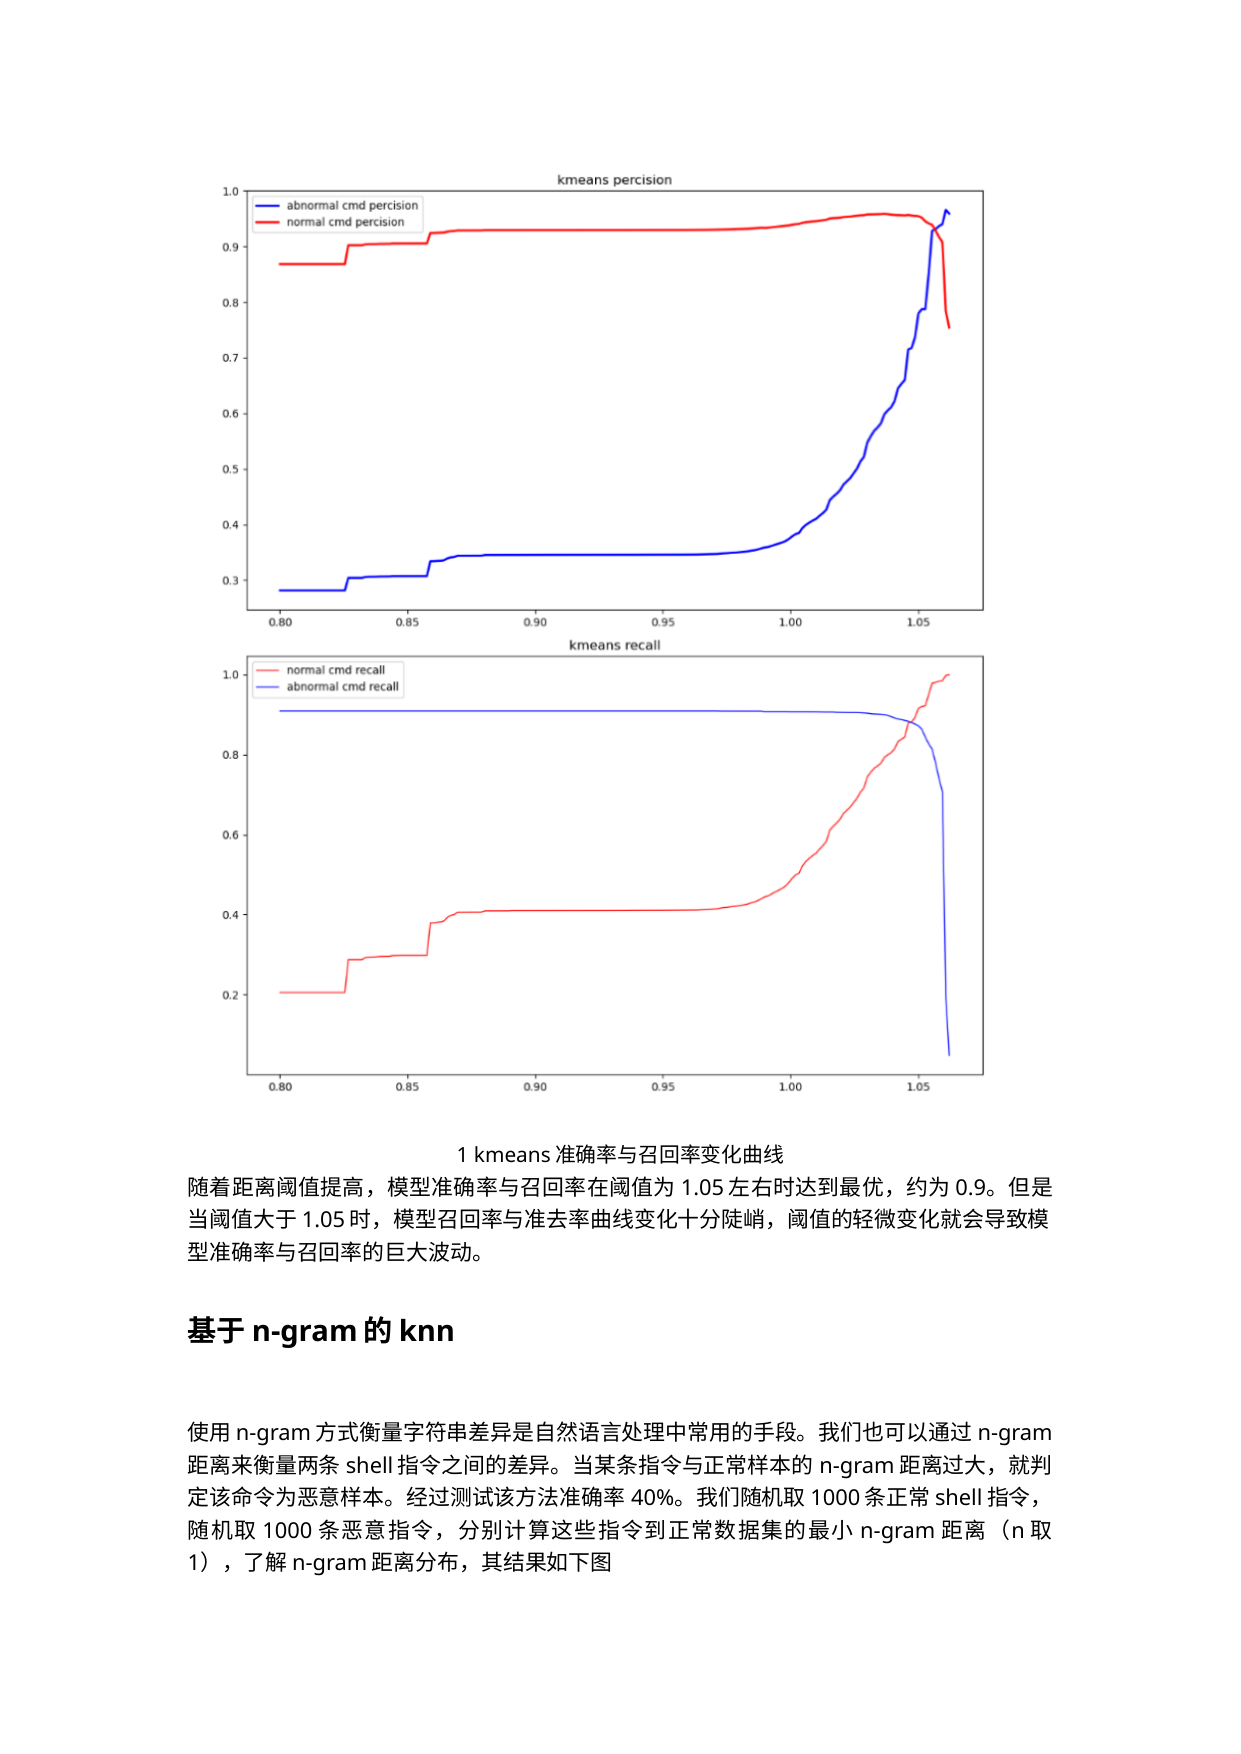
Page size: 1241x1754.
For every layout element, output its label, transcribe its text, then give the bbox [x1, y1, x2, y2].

subtitle 基于n-gram的knn [187, 1296, 1053, 1361]
picture [187, 162, 1053, 1112]
text 使用n-gram方式衡量字符串差异是自然语言处理中常用的手段。我们也可以通过n-gram距离来衡量两条shell指令之间的差异。当某条指令与正常样本的n-gram距离过大，就判定该命令为恶意样本。经过测试该方法准确率40%。我们随机取1000条正常shell指令，随机取1000条恶意指令，分别计算这些指令到正常数据集的最小n-gram距离（n取1），了解n-gram距离分布，其结果如下图 [187, 1415, 1053, 1577]
text 随着距离阈值提高，模型准确率与召回率在阈值为1.05左右时达到最优，约为0.9。但是当阈值大于1.05时，模型召回率与准去率曲线变化十分陡峭，阈值的轻微变化就会导致模型准确率与召回率的巨大波动。 [187, 1169, 1053, 1267]
text 1 kmeans准确率与召回率变化曲线 [187, 1137, 1053, 1169]
